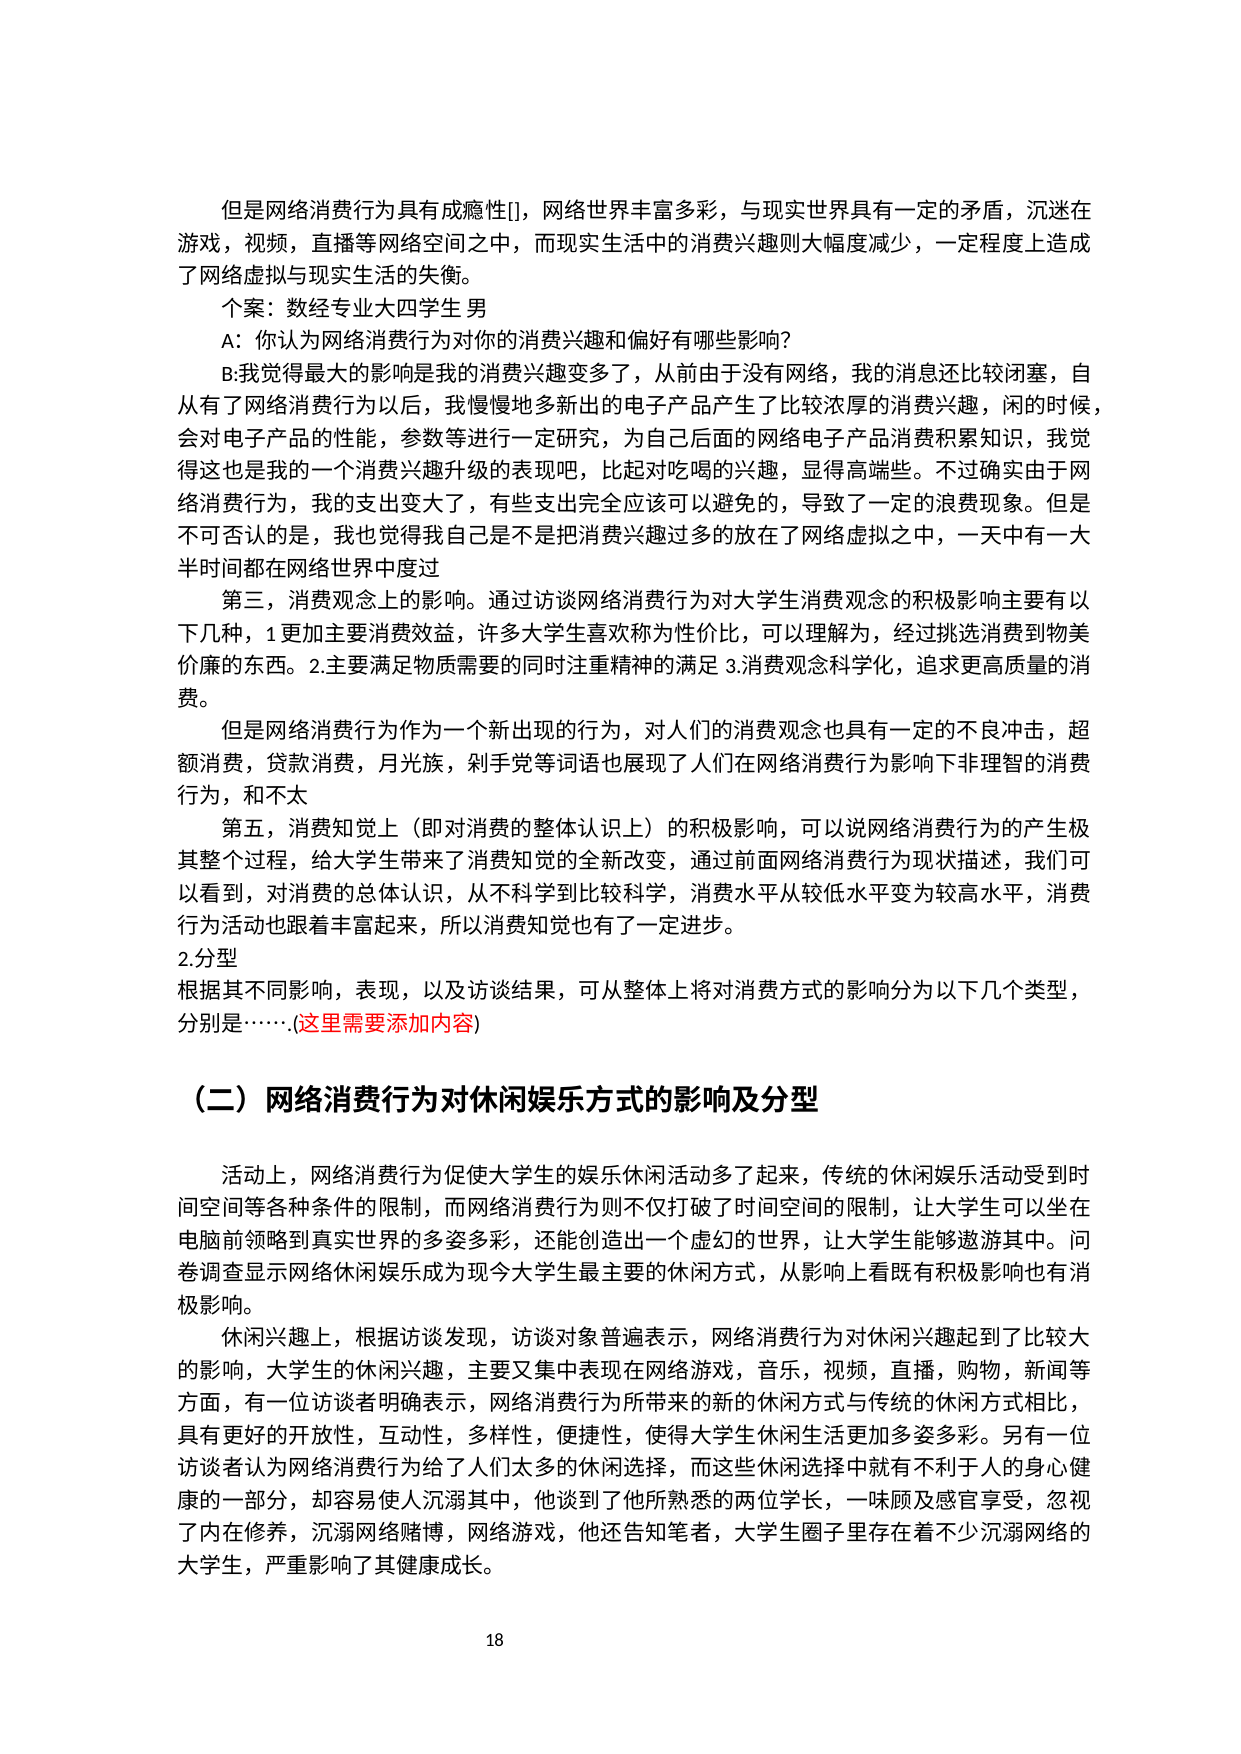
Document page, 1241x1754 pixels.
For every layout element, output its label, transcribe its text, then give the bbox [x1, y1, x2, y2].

text 第三，消费观念上的影响。通过访谈网络消费行为对大学生消费观念的积极影响主要有以下几种，1更加主要消费效益，许多大学生喜欢称为性价比，可以理解为，经过挑选消费到物美价廉的东西。2.主要满足物质需要的同时注重精神的满足3.消费观念科学化，追求更高质量的消费。 [177, 583, 1093, 713]
text B:我觉得最大的影响是我的消费兴趣变多了，从前由于没有网络，我的消息还比较闭塞，自从有了网络消费行为以后，我慢慢地多新出的电子产品产生了比较浓厚的消费兴趣，闲的时候，会对电子产品的性能，参数等进行一定研究，为自己后面的网络电子产品消费积累知识，我觉得这也是我的一个消费兴趣升级的表现吧，比起对吃喝的兴趣，显得高端些。不过确实由于网络消费行为，我的支出变大了，有些支出完全应该可以避免的，导致了一定的浪费现象。但是不可否认的是，我也觉得我自己是不是把消费兴趣过多的放在了网络虚拟之中，一天中有一大半时间都在网络世界中度过 [177, 356, 1093, 583]
text 活动上，网络消费行为促使大学生的娱乐休闲活动多了起来，传统的休闲娱乐活动受到时间空间等各种条件的限制，而网络消费行为则不仅打破了时间空间的限制，让大学生可以坐在电脑前领略到真实世界的多姿多彩，还能创造出一个虚幻的世界，让大学生能够遨游其中。问卷调查显示网络休闲娱乐成为现今大学生最主要的休闲方式，从影响上看既有积极影响也有消极影响。 [177, 1157, 1093, 1320]
text 但是网络消费行为作为一个新出现的行为，对人们的消费观念也具有一定的不良冲击，超额消费，贷款消费，月光族，剁手党等词语也展现了人们在网络消费行为影响下非理智的消费行为，和不太 [177, 713, 1093, 811]
text 个案：数经专业大四学生 男 [177, 291, 1093, 323]
text 2.分型 [177, 941, 1093, 973]
text A：你认为网络消费行为对你的消费兴趣和偏好有哪些影响？ [177, 323, 1093, 356]
subtitle 网络消费行为对休闲娱乐方式的影响及分型 [133, 1065, 1093, 1130]
text 第五，消费知觉上（即对消费的整体认识上）的积极影响，可以说网络消费行为的产生极其整个过程，给大学生带来了消费知觉的全新改变，通过前面网络消费行为现状描述，我们可以看到，对消费的总体认识，从不科学到比较科学，消费水平从较低水平变为较高水平，消费行为活动也跟着丰富起来，所以消费知觉也有了一定进步。 [177, 811, 1093, 941]
text 根据其不同影响，表现，以及访谈结果，可从整体上将对消费方式的影响分为以下几个类型，分别是…….(这里需要添加内容) [177, 973, 1093, 1038]
text 但是网络消费行为具有成瘾性[]，网络世界丰富多彩，与现实世界具有一定的矛盾，沉迷在游戏，视频，直播等网络空间之中，而现实生活中的消费兴趣则大幅度减少，一定程度上造成了网络虚拟与现实生活的失衡。 [177, 193, 1093, 291]
text 休闲兴趣上，根据访谈发现，访谈对象普遍表示，网络消费行为对休闲兴趣起到了比较大的影响，大学生的休闲兴趣，主要又集中表现在网络游戏，音乐，视频，直播，购物，新闻等方面，有一位访谈者明确表示，网络消费行为所带来的新的休闲方式与传统的休闲方式相比，具有更好的开放性，互动性，多样性，便捷性，使得大学生休闲生活更加多姿多彩。另有一位访谈者认为网络消费行为给了人们太多的休闲选择，而这些休闲选择中就有不利于人的身心健康的一部分，却容易使人沉溺其中，他谈到了他所熟悉的两位学长，一味顾及感官享受，忽视了内在修养，沉溺网络赌博，网络游戏，他还告知笔者，大学生圈子里存在着不少沉溺网络的大学生，严重影响了其健康成长。 [177, 1320, 1093, 1580]
